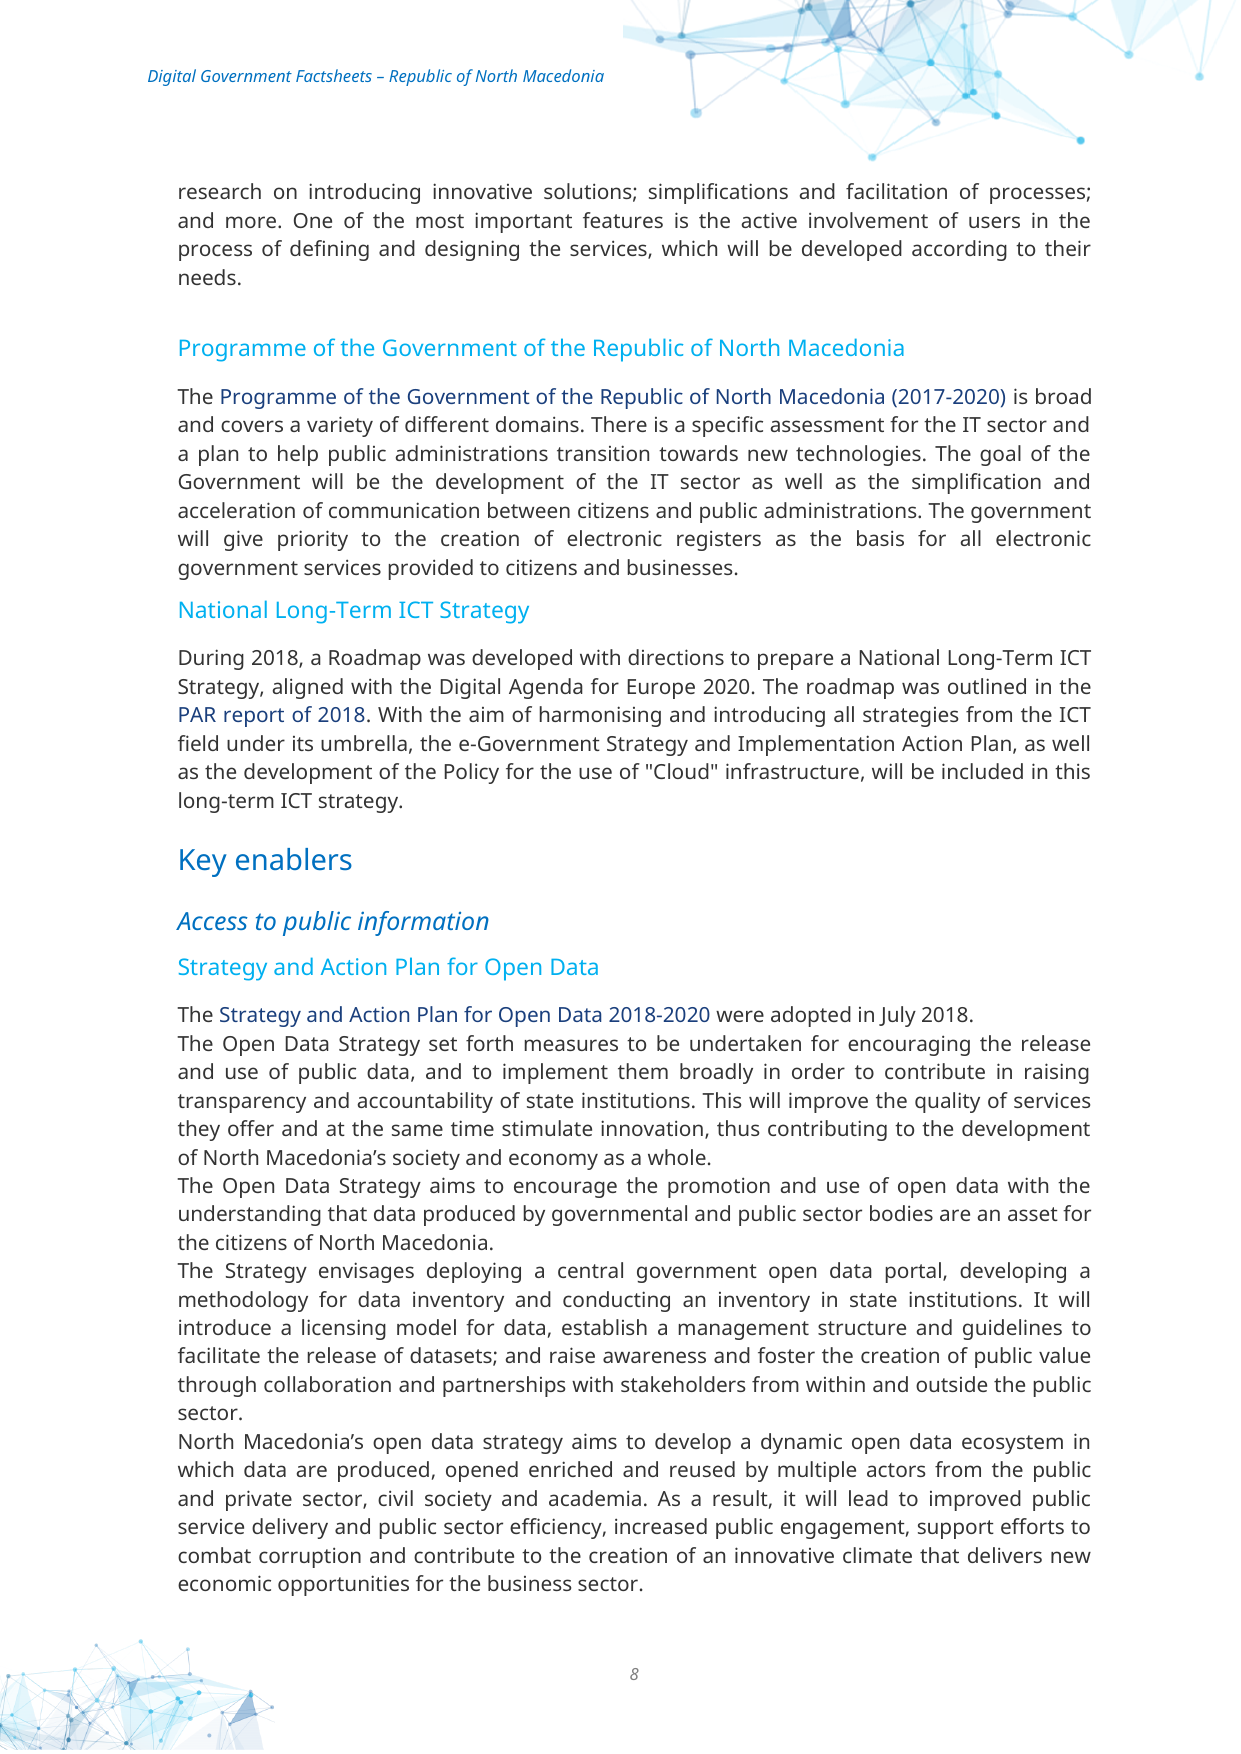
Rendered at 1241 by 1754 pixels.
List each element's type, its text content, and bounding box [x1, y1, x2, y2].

subtitle National Long-Term ICT Strategy [177, 593, 1092, 625]
text During 2018, a Roadmap was developed with directions to prepare a National Long-Term ICT Strategy, aligned with the Digital Agenda for Europe 2020. The roadmap was outlined in the PAR report of 2018. With the aim of harmonising and introducing all strategies from the ICT field under its umbrella, the e-Government Strategy and Implementation Action Plan, as well as the development of the Policy for the use of "Cloud" infrastructure, will be included in this long-term ICT strategy. [177, 643, 1092, 814]
text The Strategy and Action Plan for Open Data 2018-2020 were adopted in July 2018. [177, 1000, 1092, 1029]
subtitle Access to public information [177, 904, 1092, 938]
text The Open Data Strategy set forth measures to be undertaken for encouraging the release and use of public data, and to implement them broadly in order to contribute in raising transparency and accountability of state institutions. This will improve the quality of services they offer and at the same time stimulate innovation, thus contributing to the development of North Macedonia’s society and economy as a whole. [177, 1029, 1092, 1171]
subtitle Key enablers [177, 839, 1092, 879]
text The Programme of the Government of the Republic of North Macedonia (2017-2020) is broad and covers a variety of different domains. There is a specific assessment for the IT sector and a plan to help public administrations transition towards new technologies. The goal of the Government will be the development of the IT sector as well as the simplification and acceleration of communication between citizens and public administrations. The government will give priority to the creation of electronic registers as the basis for all electronic government services provided to citizens and businesses. [177, 382, 1092, 581]
text North Macedonia’s open data strategy aims to develop a dynamic open data ecosystem in which data are produced, opened enriched and reused by multiple actors from the public and private sector, civil society and academia. As a result, it will lead to improved public service delivery and public sector efficiency, increased public engagement, support efforts to combat corruption and contribute to the creation of an innovative climate that delivers new economic opportunities for the business sector. [177, 1427, 1092, 1598]
subtitle Strategy and Action Plan for Open Data [177, 950, 1092, 982]
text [177, 177, 1092, 291]
text The Open Data Strategy aims to encourage the promotion and use of open data with the understanding that data produced by governmental and public sector bodies are an asset for the citizens of North Macedonia. [177, 1171, 1092, 1256]
subtitle Programme of the Government of the Republic of North Macedonia [177, 332, 1092, 363]
text The Strategy envisages deploying a central government open data portal, developing a methodology for data inventory and conducting an inventory in state institutions. It will introduce a licensing model for data, establish a management structure and guidelines to facilitate the release of datasets; and raise awareness and foster the creation of public value through collaboration and partnerships with stakeholders from within and outside the public sector. [177, 1256, 1092, 1427]
